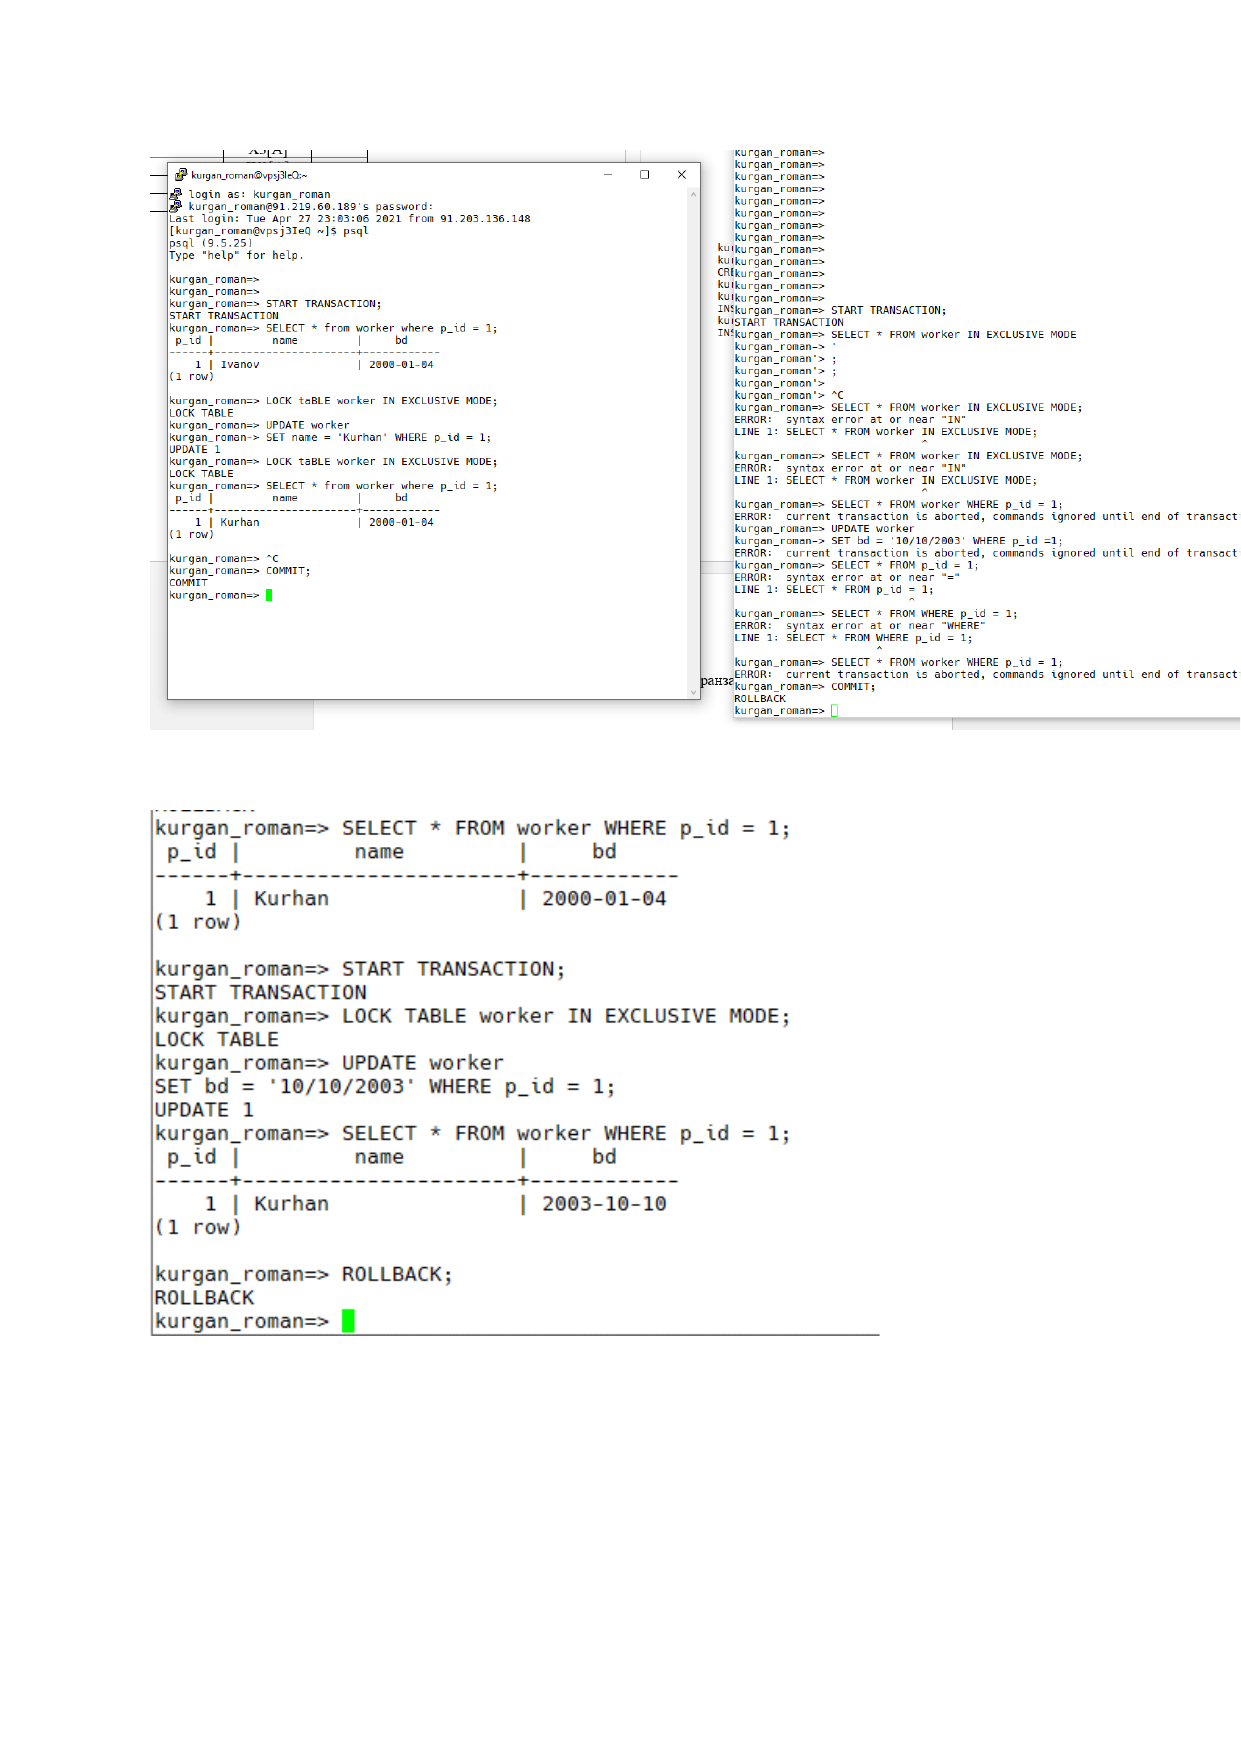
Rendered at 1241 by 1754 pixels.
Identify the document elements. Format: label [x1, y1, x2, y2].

picture [150, 150, 1241, 730]
picture [150, 810, 880, 1336]
